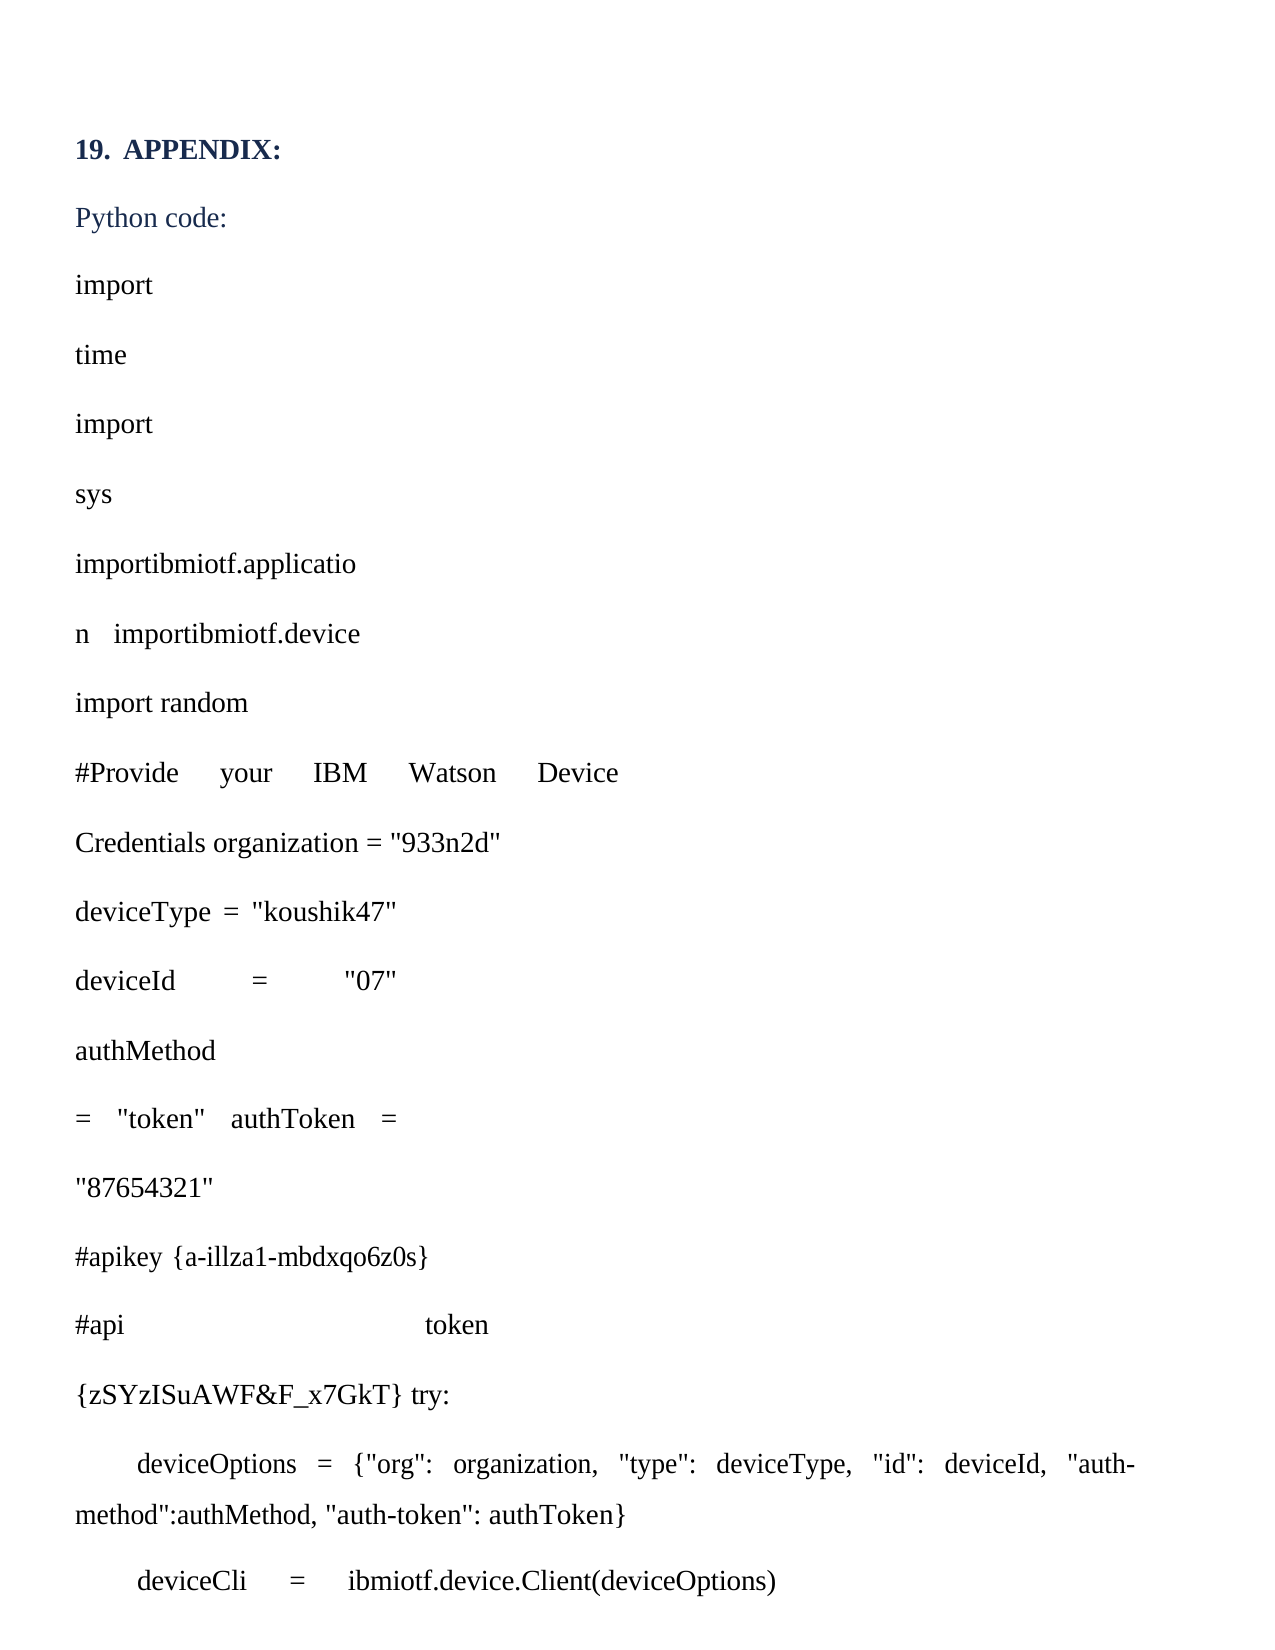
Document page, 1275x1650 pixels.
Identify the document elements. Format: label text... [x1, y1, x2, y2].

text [137, 1563, 776, 1597]
subtitle Python code: [75, 200, 1227, 233]
text deviceType = "koushik47" deviceId = "07" authMethod [75, 894, 397, 1066]
text #Provide your IBM Watson Device Credentials organization = "933n2d" [75, 755, 619, 858]
text #api token {zSYzISuAWF&F_x7GkT} try: [75, 1307, 489, 1411]
text import time import sys [75, 267, 193, 510]
text deviceOptions = {"org": organization, "type": deviceType, "id": deviceId, "auth-method":authMethod, "auth-token": authToken} [75, 1447, 1136, 1531]
text #apikey {a-illza1-mbdxqo6z0s} [75, 1239, 1227, 1273]
subtitle APPENDIX: [74, 132, 1227, 166]
text = "token" authToken = "87654321" [75, 1102, 397, 1204]
text importibmiotf.application importibmiotf.device import random [75, 546, 360, 719]
